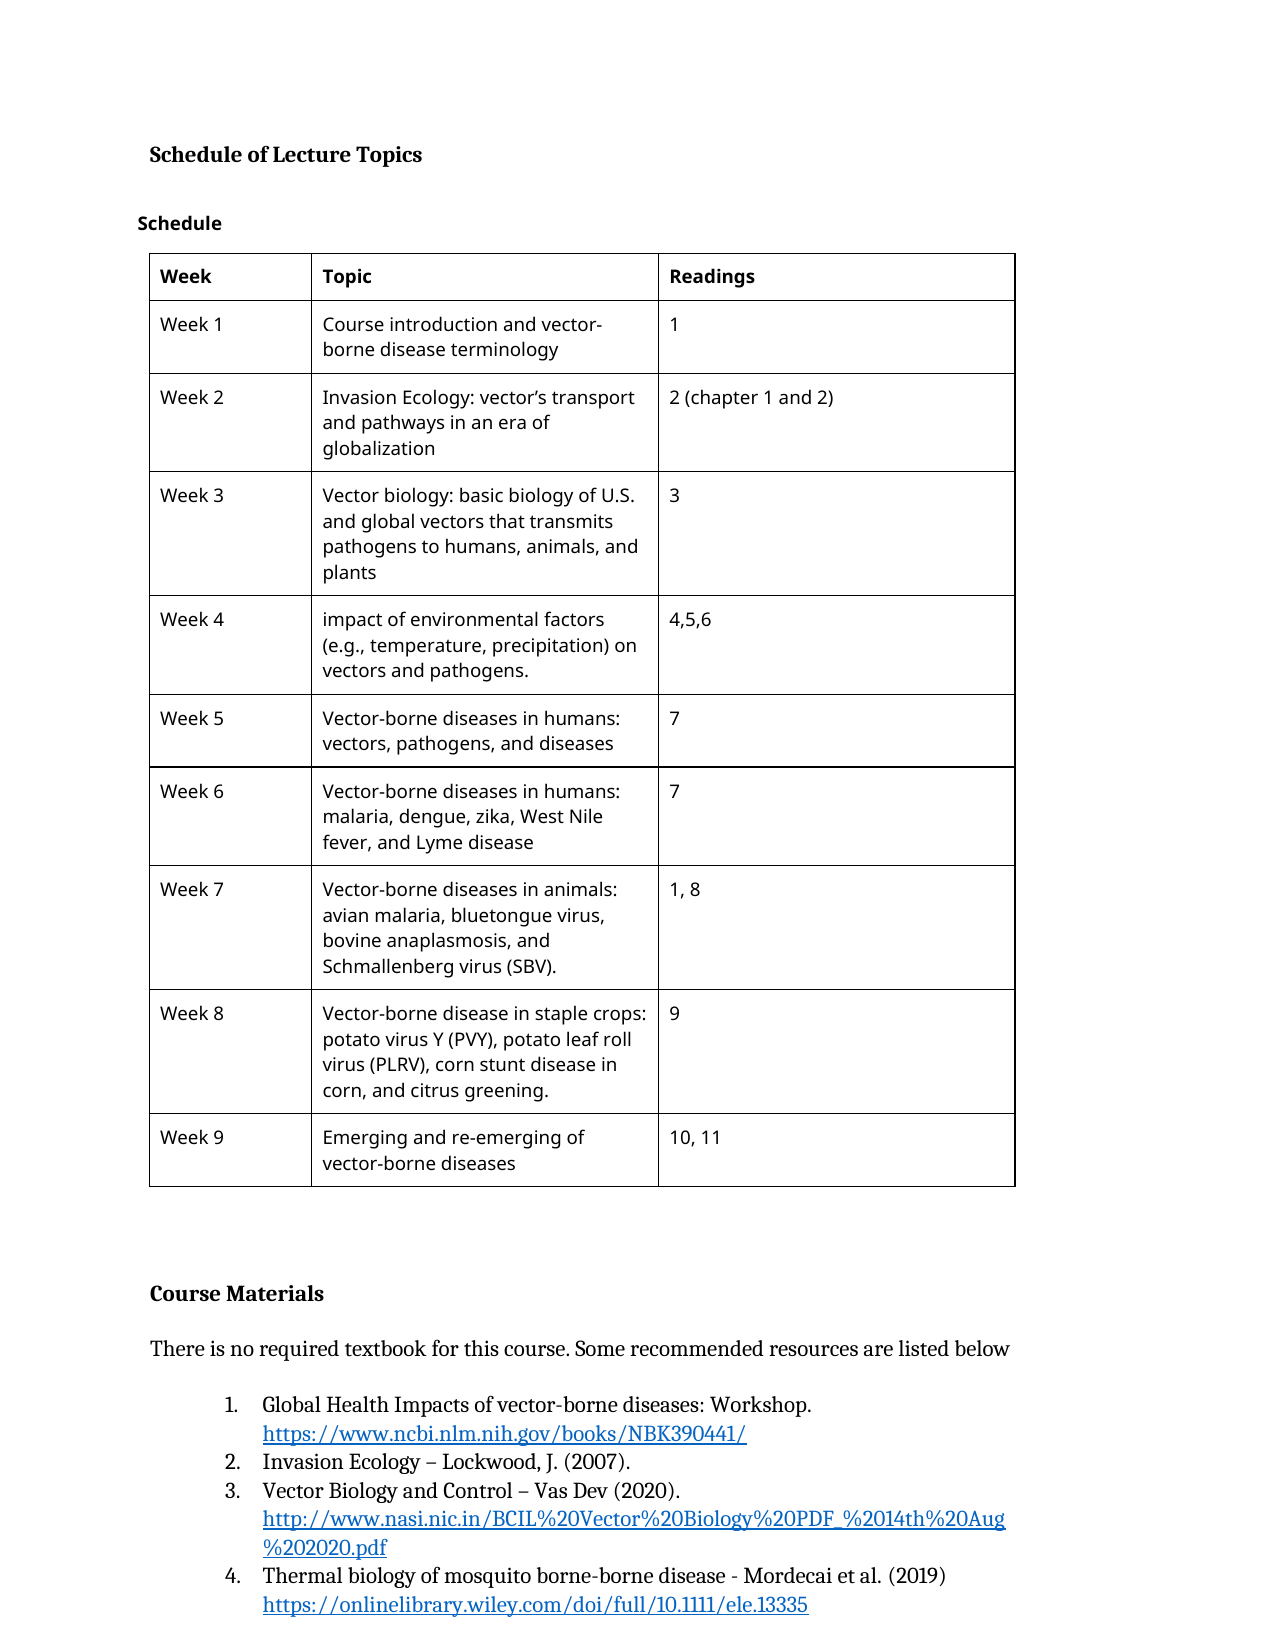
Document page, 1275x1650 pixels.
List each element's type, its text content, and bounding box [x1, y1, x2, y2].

text Schedule [137, 210, 1125, 236]
table_cell impact of environmental factors (e.g., temperature, precipitation) on vectors and pathogens. [312, 596, 658, 693]
table_cell Week 9 [150, 1114, 311, 1186]
table_cell Week 2 [150, 374, 311, 471]
text There is no required textbook for this course. Some recommended resources are listed below [150, 1335, 1125, 1362]
table_cell Week 6 [150, 768, 311, 865]
list Invasion Ecology – Lockwood, J. (2007). [225, 1449, 1033, 1476]
table_cell Vector-borne diseases in animals: avian malaria, bluetongue virus, bovine anaplasmosis, and Schmallenberg virus (SBV). [312, 866, 658, 989]
table_cell Week 4 [150, 596, 311, 693]
table_cell 10, 11 [659, 1114, 1014, 1186]
table_cell 7 [659, 768, 1014, 865]
list Vector Biology and Control – Vas Dev (2020). [225, 1478, 1033, 1504]
table_cell 4,5,6 [659, 596, 1014, 693]
table_cell 2 (chapter 1 and 2) [659, 374, 1014, 471]
text http://www.nasi.nic.in/BCIL%20Vector%20Biology%20PDF_%2014th%20Aug%202020.pdf [262, 1506, 1033, 1561]
table_cell 1, 8 [659, 866, 1014, 989]
table_cell 9 [659, 990, 1014, 1113]
table_header Week [150, 254, 311, 300]
list Thermal biology of mosquito borne-borne disease - Mordecai et al. (2019) https://onlinelibrary.wiley.com/doi/full/10.1111/ele.13335 [225, 1563, 1033, 1618]
table_header Readings [659, 254, 1014, 300]
table_cell Vector biology: basic biology of U.S. and global vectors that transmits pathogens to humans, animals, and plants [312, 472, 658, 595]
table_cell Vector-borne disease in staple crops: potato virus Y (PVY), potato leaf roll virus (PLRV), corn stunt disease in corn, and citrus greening. [312, 990, 658, 1113]
list Global Health Impacts of vector-borne diseases: Workshop. https://www.ncbi.nlm.nih.gov/books/NBK390441/ [225, 1392, 1033, 1447]
table_cell Week 1 [150, 301, 311, 373]
table_cell Week 5 [150, 695, 311, 766]
table_cell Vector-borne diseases in humans: malaria, dengue, zika, West Nile fever, and Lyme disease [312, 768, 658, 865]
subtitle Schedule of Lecture Topics [150, 142, 1125, 168]
table_cell 7 [659, 695, 1014, 766]
table_cell Week 3 [150, 472, 311, 595]
table_cell Week 7 [150, 866, 311, 989]
subtitle Course Materials [150, 1281, 1125, 1307]
table_cell Week 8 [150, 990, 311, 1113]
table_cell 3 [659, 472, 1014, 595]
table_cell Invasion Ecology: vector’s transport and pathways in an era of globalization [312, 374, 658, 471]
table_cell Emerging and re-emerging of vector-borne diseases [312, 1114, 658, 1186]
table_cell 1 [659, 301, 1014, 373]
table_header Topic [312, 254, 658, 300]
table_cell Course introduction and vector-borne disease terminology [312, 301, 658, 373]
table_cell Vector-borne diseases in humans: vectors, pathogens, and diseases [312, 695, 658, 766]
